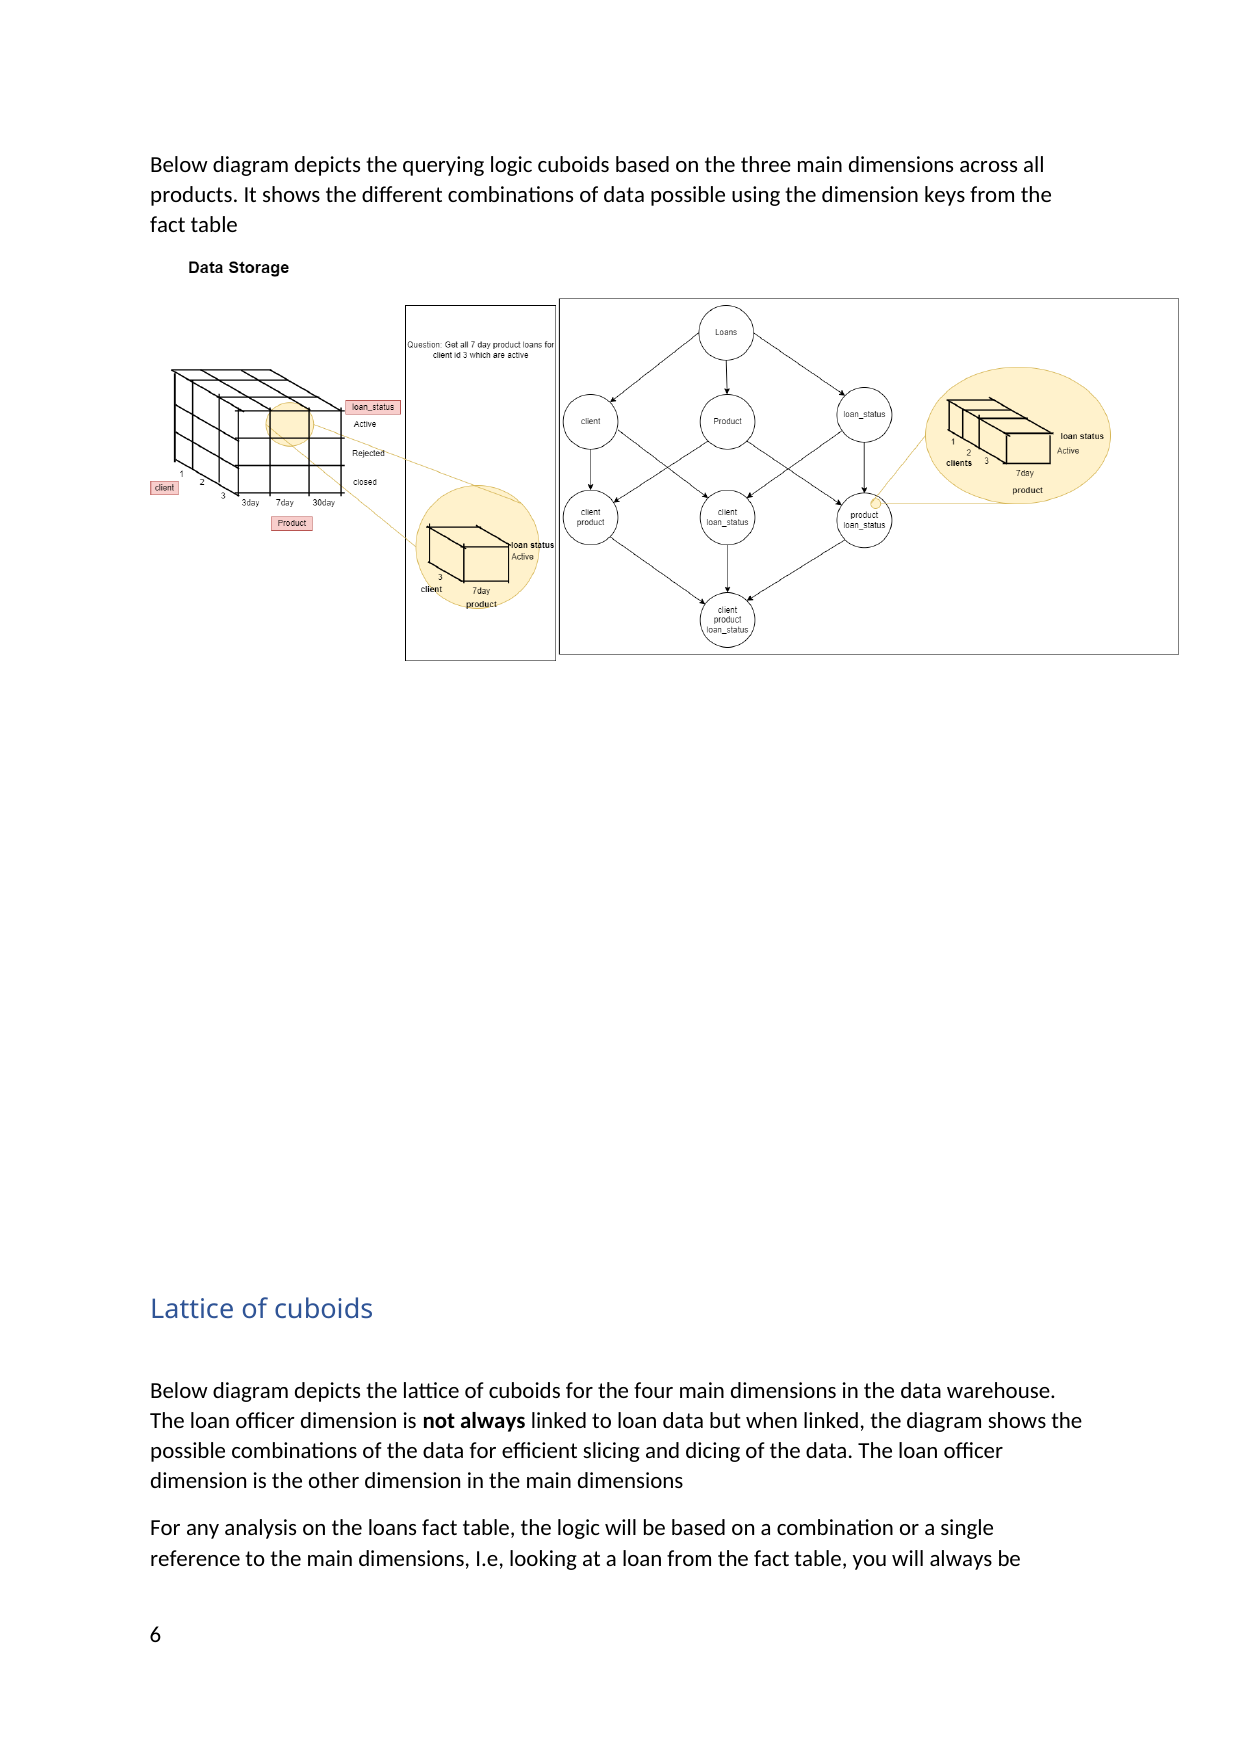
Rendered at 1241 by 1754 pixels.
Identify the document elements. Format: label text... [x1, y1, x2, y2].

text Below diagram depicts the lattice of cuboids for the four main dimensions in the data warehouse. The loan officer dimension is not always linked to loan data but when linked, the diagram shows the possible combinations of the data for efficient slicing and dicing of the data. The loan officer dimension is the other dimension in the main dimensions [150, 1376, 1090, 1494]
text Below diagram depicts the querying logic cuboids based on the three main dimensions across all products. It shows the different combinations of data possible using the dimension keys from the fact table [150, 150, 1090, 238]
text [150, 1513, 1090, 1572]
subtitle Lattice of cuboids [150, 1289, 1090, 1326]
picture [150, 257, 1209, 661]
